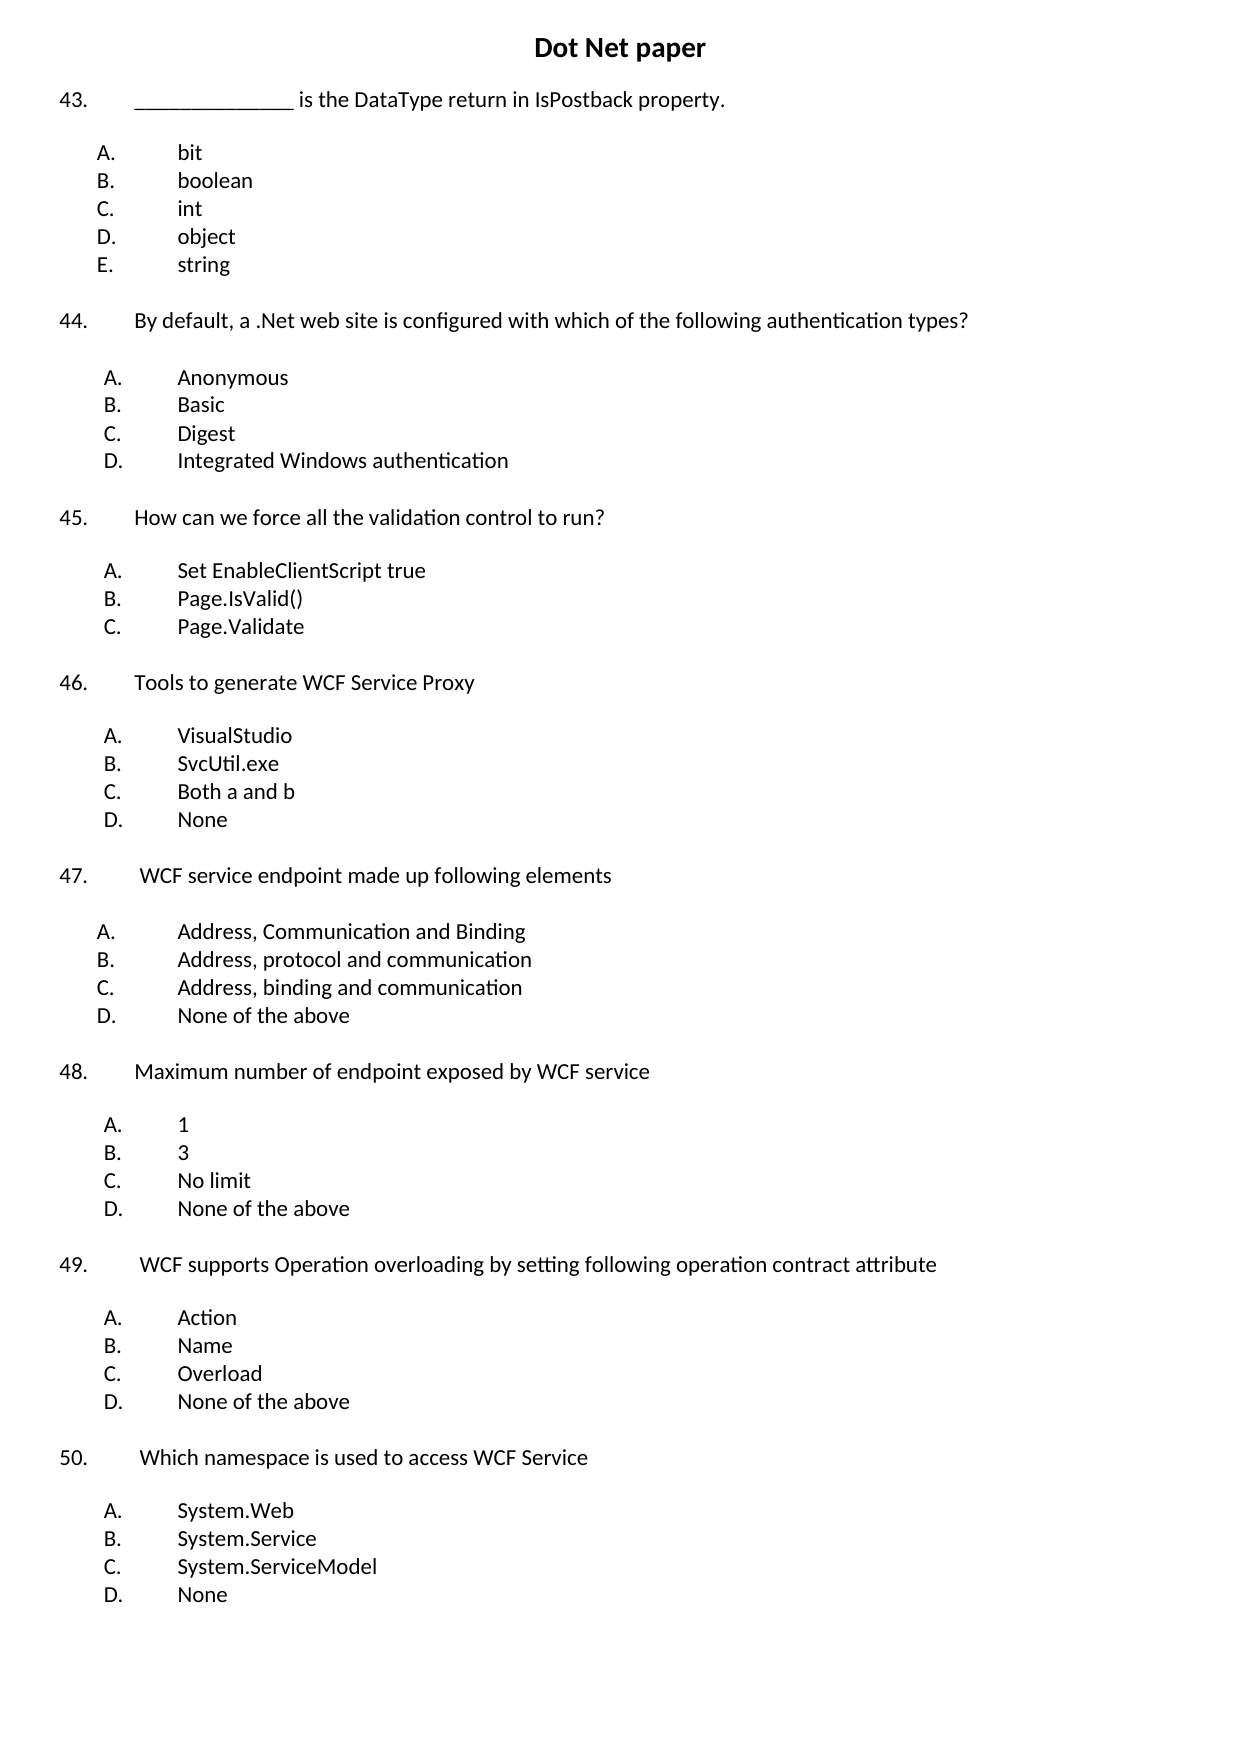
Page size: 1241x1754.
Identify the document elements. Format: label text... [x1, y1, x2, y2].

list None [103, 1580, 1181, 1608]
list Integrated Windows authentication [103, 447, 1181, 475]
list int [97, 194, 1181, 222]
text 47. WCF service endpoint made up following elements [59, 861, 1181, 889]
list 3 [103, 1138, 1181, 1166]
text 44. By default, a .Net web site is configured with which of the following authentication types? [59, 307, 1181, 334]
list Page.IsValid() [103, 584, 1181, 612]
list SvcUtil.exe [103, 749, 1181, 777]
list Digest [103, 419, 1181, 447]
text 45. How can we force all the validation control to run? [59, 503, 1181, 531]
list System.ServiceModel [103, 1552, 1181, 1580]
text 43. ______________ is the DataType return in IsPostback property. [59, 85, 1181, 113]
list bit [97, 138, 1181, 166]
list boolean [97, 166, 1181, 194]
list System.Service [103, 1524, 1181, 1552]
list Overload [103, 1359, 1181, 1387]
list Set EnableClientScript true [103, 556, 1181, 584]
list VisualStudio [103, 721, 1181, 749]
list Address, protocol and communication [97, 945, 1181, 973]
list System.Web [103, 1496, 1181, 1524]
list object [97, 222, 1181, 251]
text 46. Tools to generate WCF Service Proxy [59, 668, 1181, 696]
list Address, binding and communication [97, 973, 1181, 1001]
list Address, Communication and Binding [97, 917, 1181, 945]
list Both a and b [103, 777, 1181, 805]
text 50. Which namespace is used to access WCF Service [59, 1443, 1181, 1471]
text 48. Maximum number of endpoint exposed by WCF service [59, 1057, 1181, 1085]
list None [103, 805, 1181, 833]
list None of the above [103, 1387, 1181, 1415]
list Action [103, 1303, 1181, 1331]
list Page.Validate [103, 612, 1181, 640]
list Name [103, 1331, 1181, 1359]
list None of the above [103, 1194, 1181, 1222]
list Basic [103, 391, 1181, 419]
list No limit [103, 1166, 1181, 1194]
list string [97, 251, 1181, 278]
text 49. WCF supports Operation overloading by setting following operation contract attribute [59, 1250, 1181, 1278]
list 1 [103, 1110, 1181, 1138]
list Anonymous [103, 363, 1181, 391]
list None of the above [97, 1001, 1181, 1029]
